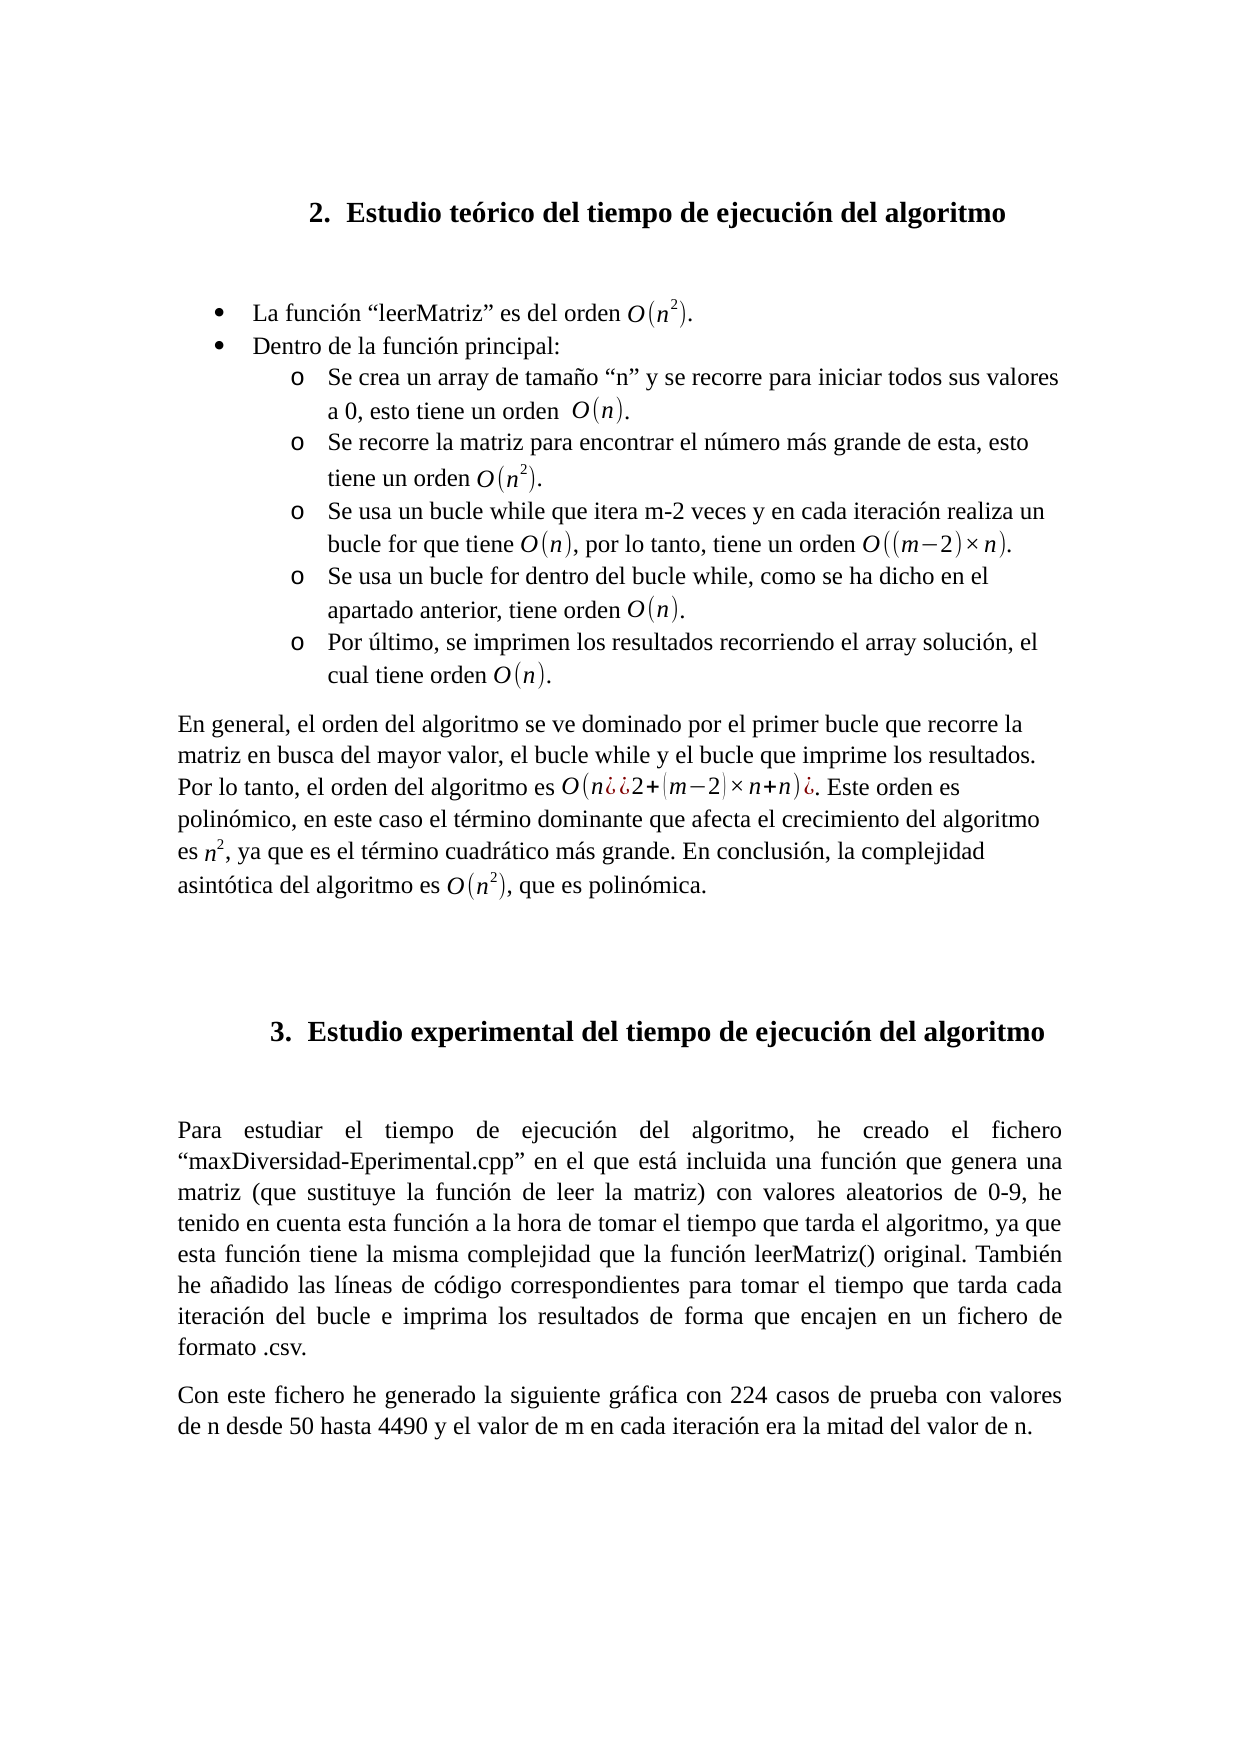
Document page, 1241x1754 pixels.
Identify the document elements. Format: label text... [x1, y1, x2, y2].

list Se usa un bucle for dentro del bucle while, como se ha dicho en el apartado anterior, tiene orden . [290, 561, 1063, 624]
list Estudio teórico del tiempo de ejecución del algoritmo [252, 195, 1063, 229]
text Para estudiar el tiempo de ejecución del algoritmo, he creado el fichero “maxDiversidad-Eperimental.cpp” en el que está incluida una función que genera una matriz (que sustituye la función de leer la matriz) con valores aleatorios de 0-9, he tenido en cuenta esta función a la hora de tomar el tiempo que tarda el algoritmo, ya que esta función tiene la misma complejidad que la función leerMatriz() original. También he añadido las líneas de código correspondientes para tomar el tiempo que tarda cada iteración del bucle e imprima los resultados de forma que encajen en un fichero de formato .csv. [177, 1115, 1063, 1361]
list Dentro de la función principal: [215, 331, 1063, 360]
list Se crea un array de tamaño “n” y se recorre para iniciar todos sus valores a 0, esto tiene un orden . [290, 362, 1063, 425]
text Con este fichero he generado la siguiente gráfica con 224 casos de prueba con valores de n desde 50 hasta 4490 y el valor de m en cada iteración era la mitad del valor de n. [177, 1380, 1063, 1439]
list Se recorre la matriz para encontrar el número más grande de esta, esto tiene un orden . [290, 427, 1063, 493]
list Se usa un bucle while que itera m-2 veces y en cada iteración realiza un bucle for que tiene , por lo tanto, tiene un orden . [290, 496, 1063, 559]
list La función “leerMatriz” es del orden . [215, 296, 1063, 329]
list Estudio experimental del tiempo de ejecución del algoritmo [252, 1014, 1063, 1048]
list Por último, se imprimen los resultados recorriendo el array solución, el cual tiene orden . [290, 627, 1063, 690]
text En general, el orden del algoritmo se ve dominado por el primer bucle que recorre la matriz en busca del mayor valor, el bucle while y el bucle que imprime los resultados. Por lo tanto, el orden del algoritmo es . Este orden es polinómico, en este caso el término dominante que afecta el crecimiento del algoritmo es , ya que es el término cuadrático más grande. En conclusión, la complejidad asintótica del algoritmo es , que es polinómica. [177, 709, 1063, 901]
